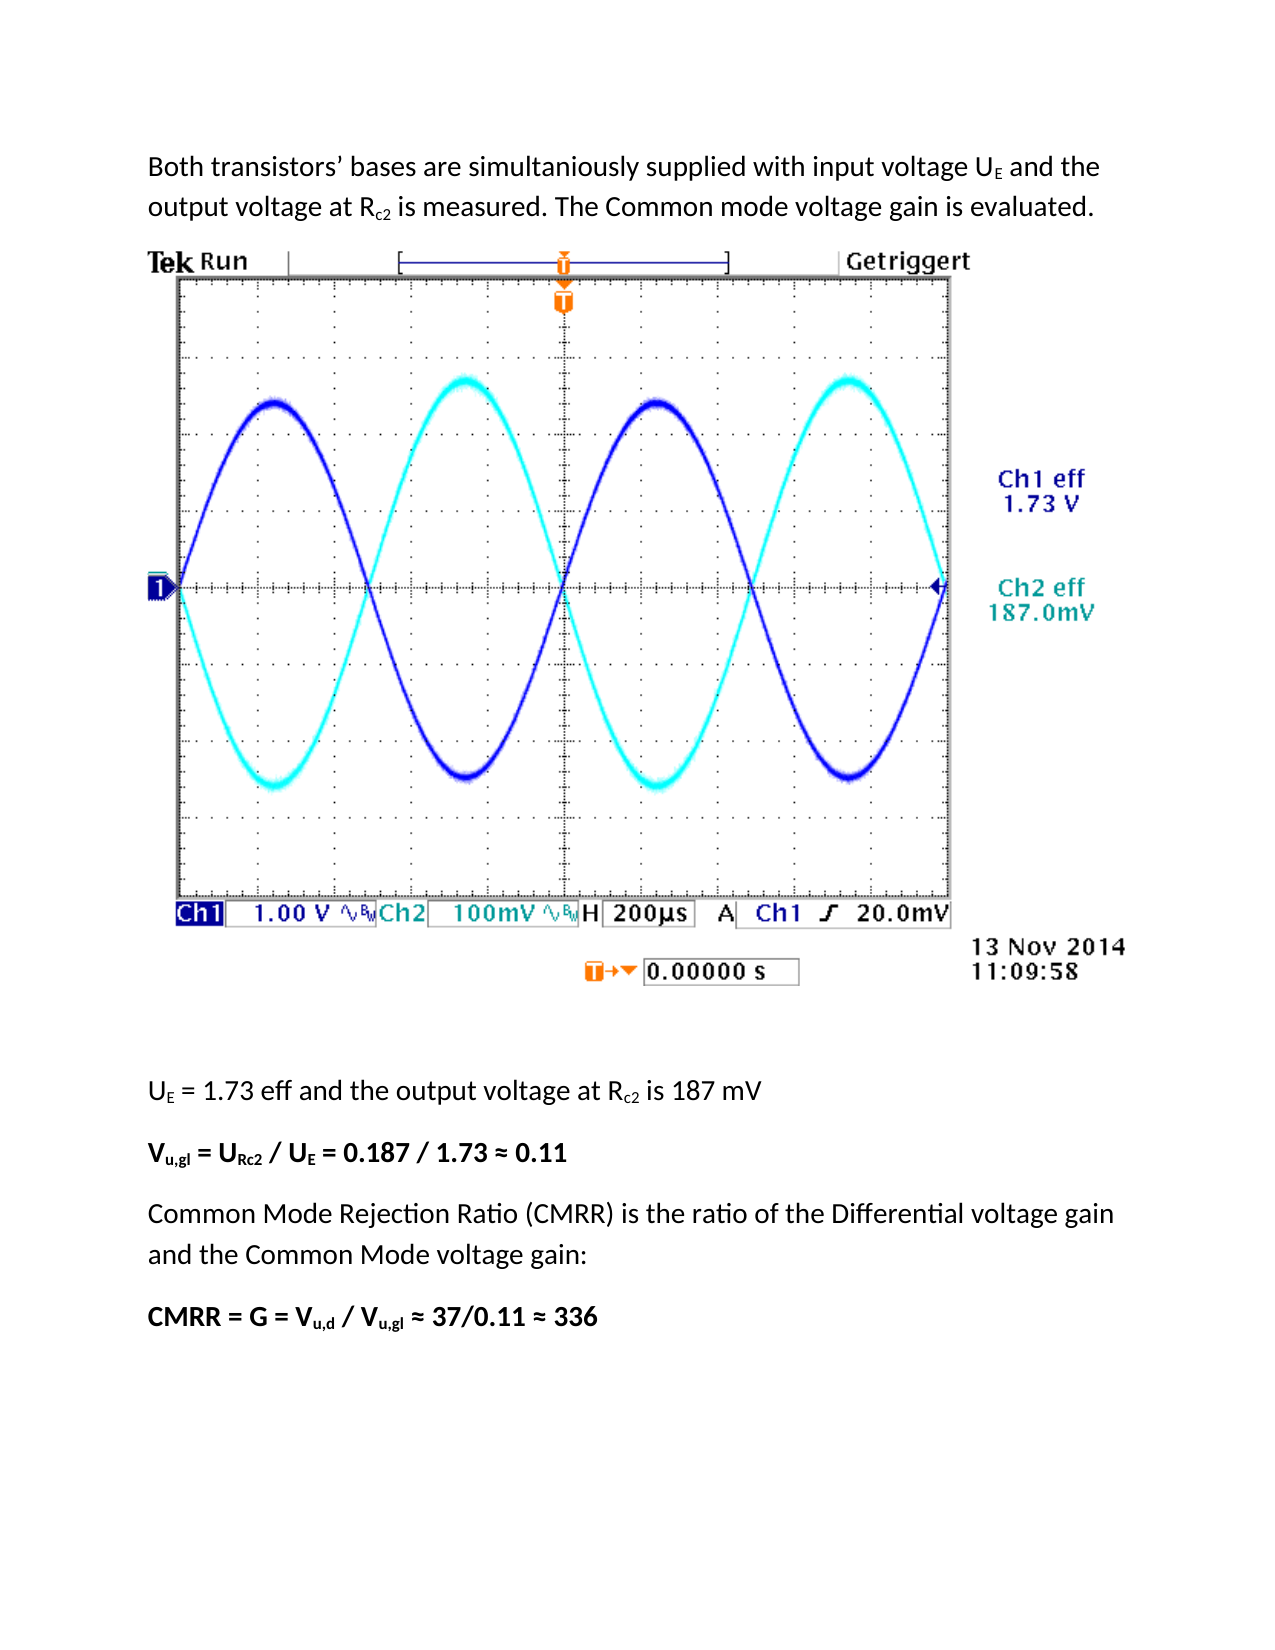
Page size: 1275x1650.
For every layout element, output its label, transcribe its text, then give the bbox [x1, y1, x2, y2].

picture [147, 250, 1128, 986]
text CMRR = G = Vu,d / Vu,gl ≈ 37/0.11 ≈ 336 [148, 1298, 1127, 1334]
text Both transistors’ bases are simultaniously supplied with input voltage UE and the output voltage at Rc2 is measured. The Common mode voltage gain is evaluated. [148, 148, 1127, 224]
text Vu,gl = URc2 / UE = 0.187 / 1.73 ≈ 0.11 [148, 1134, 1127, 1169]
text UE = 1.73 eff and the output voltage at Rc2 is 187 mV [148, 1072, 1127, 1108]
text Common Mode Rejection Ratio (CMRR) is the ratio of the Differential voltage gain and the Common Mode voltage gain: [148, 1196, 1127, 1272]
